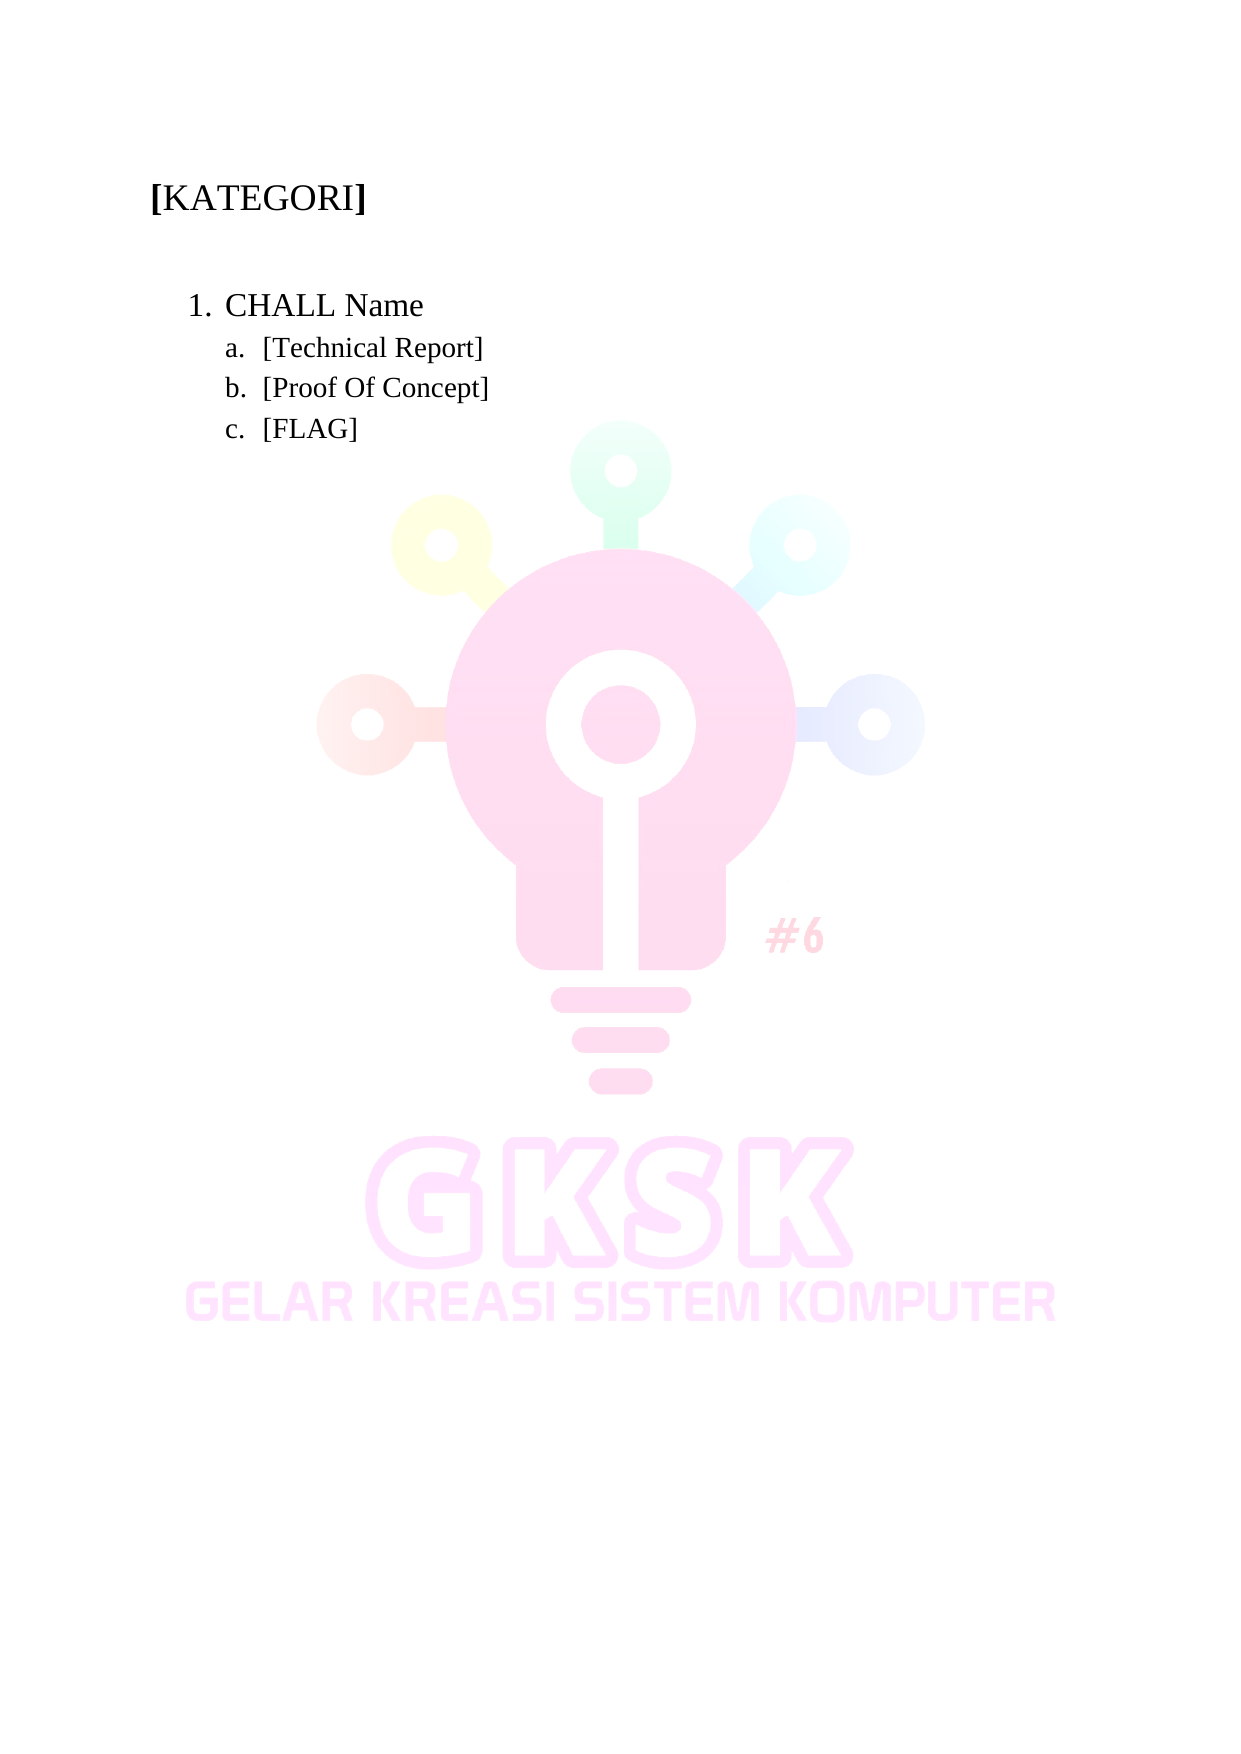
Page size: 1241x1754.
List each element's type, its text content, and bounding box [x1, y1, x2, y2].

subtitle [FLAG] [225, 411, 1090, 444]
subtitle [Technical Report] [225, 330, 1090, 364]
subtitle CHALL Name [187, 285, 1090, 323]
subtitle [Proof Of Concept] [225, 371, 1090, 404]
subtitle [KATEGORI] [150, 175, 1090, 218]
